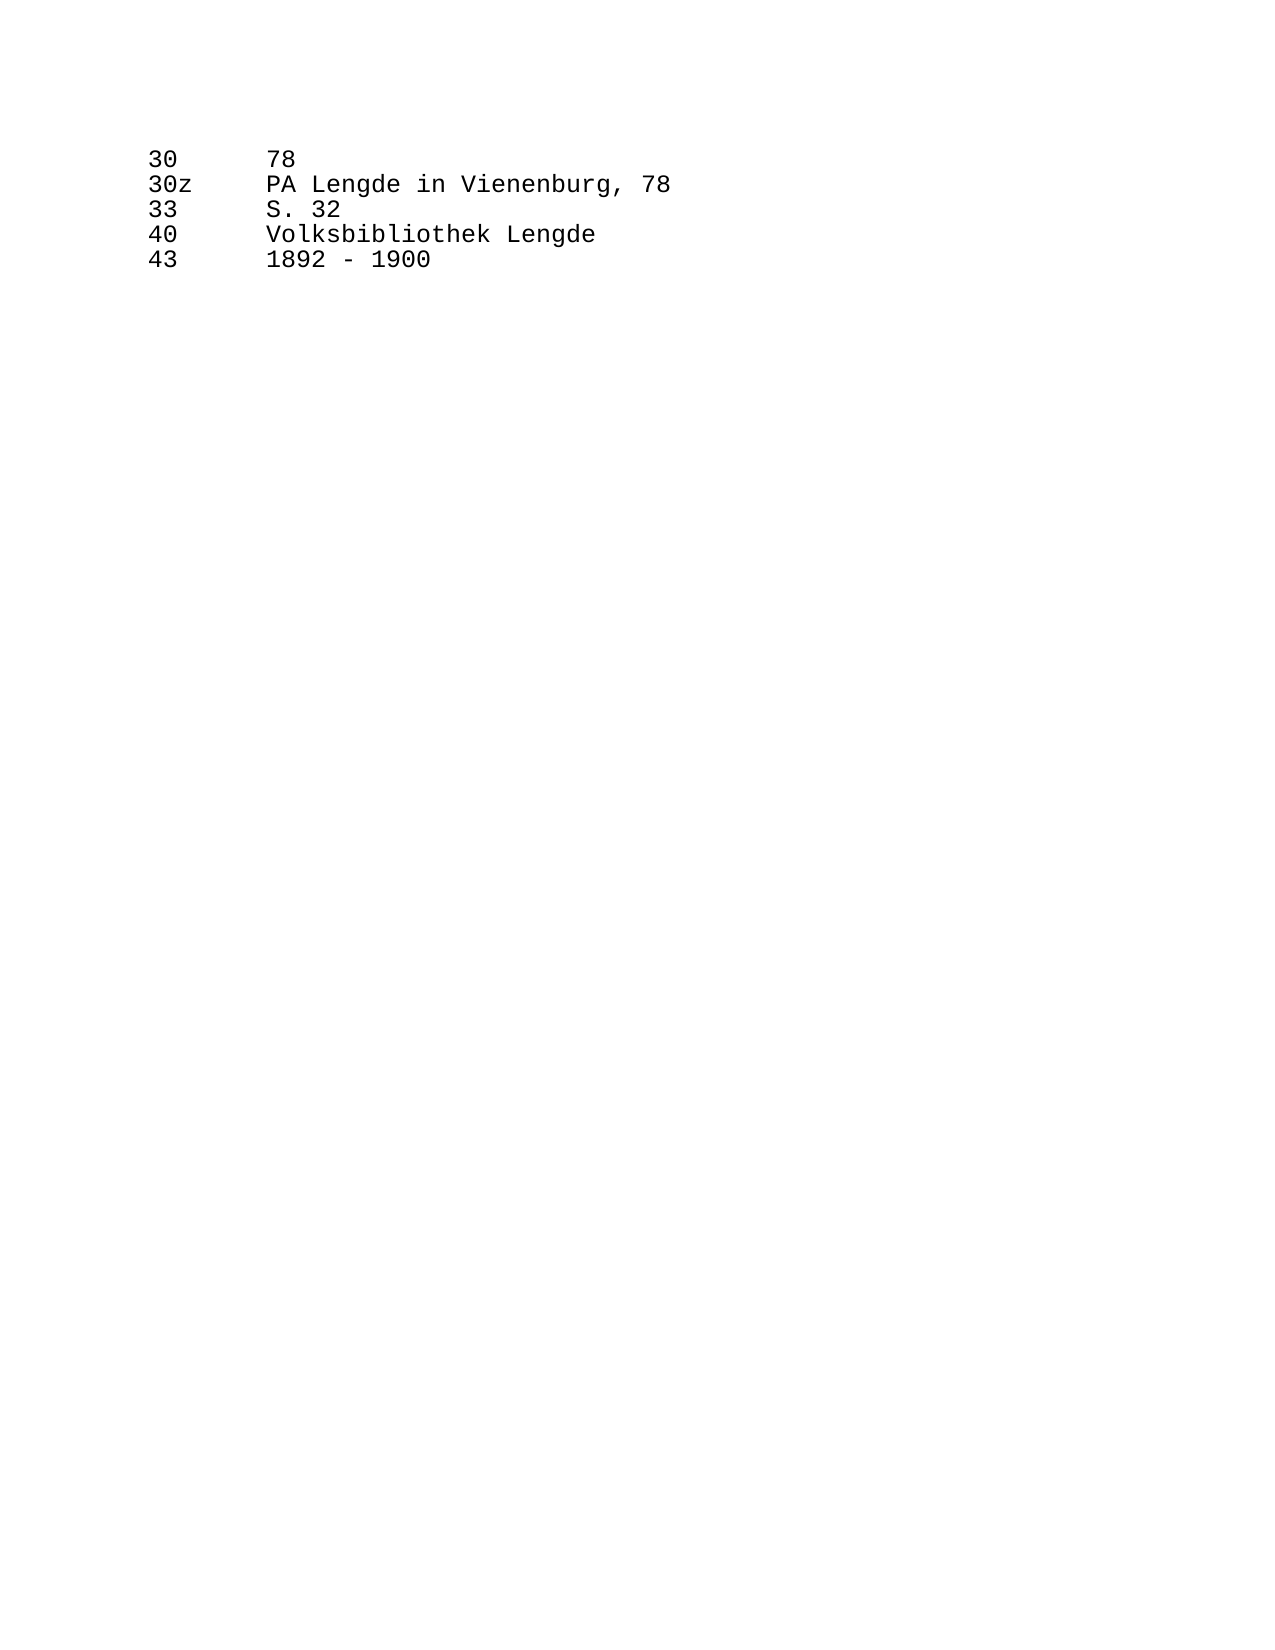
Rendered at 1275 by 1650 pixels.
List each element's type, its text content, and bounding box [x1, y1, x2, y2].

text 40 k[1{s[Volksbibliothek]s} 2{o[Lengde]o}]k [148, 223, 1127, 248]
text 30z PA Lengde in Vienenburg, 78 [148, 173, 1127, 198]
text 33 S. 32 [148, 198, 1127, 223]
text 43 1892 - 1900 [148, 248, 1127, 273]
text 30 78 [148, 148, 1127, 173]
